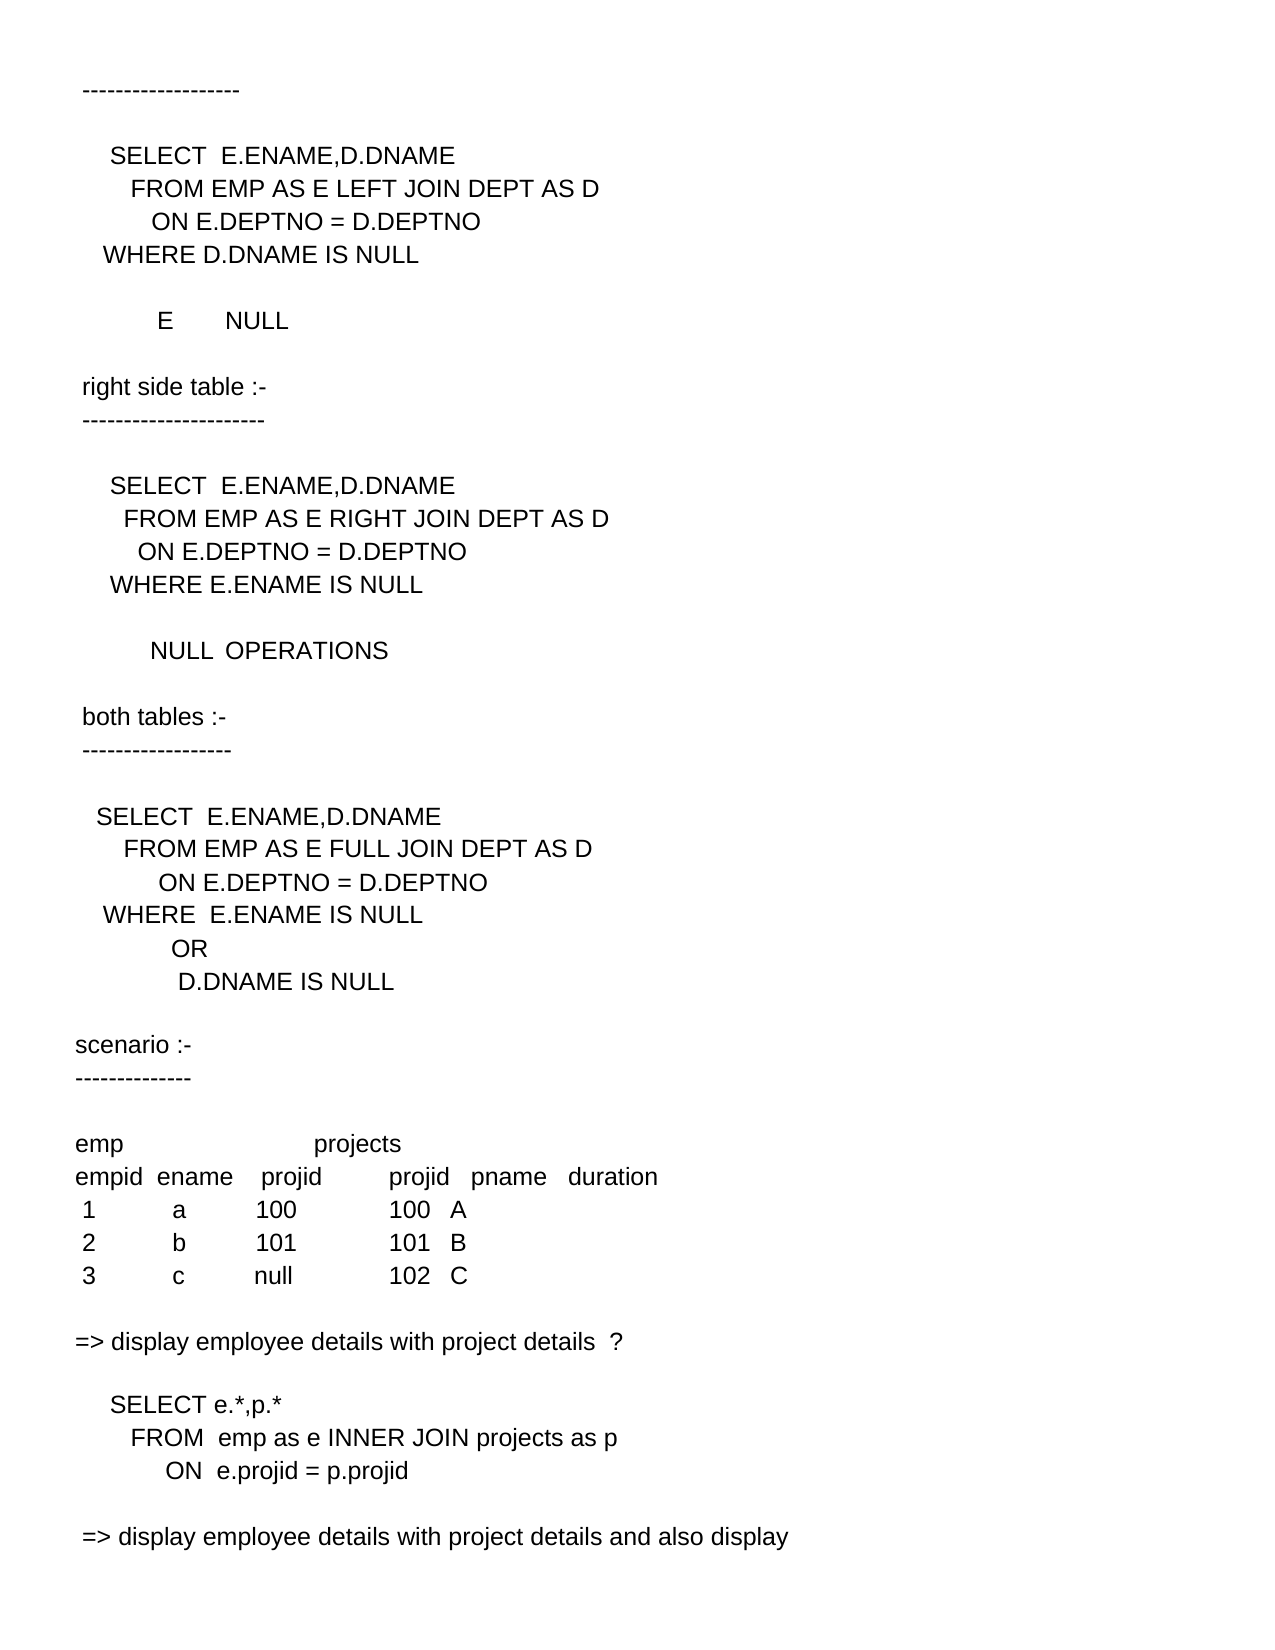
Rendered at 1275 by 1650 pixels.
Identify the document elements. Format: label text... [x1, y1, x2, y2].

text WHERE D.DNAME IS NULL [75, 240, 1200, 269]
text 2 b 101 101 B [75, 1228, 1200, 1257]
text FROM emp as e INNER JOIN projects as p [75, 1423, 1200, 1452]
text -------------- [75, 1063, 1200, 1092]
text FROM EMP AS E LEFT JOIN DEPT AS D [75, 174, 1200, 203]
text right side table :- [75, 372, 1200, 401]
text SELECT E.ENAME,D.DNAME [75, 141, 1200, 170]
text ON E.DEPTNO = D.DEPTNO [75, 537, 1200, 566]
text E NULL [75, 306, 1200, 335]
text ON e.projid = p.projid [75, 1456, 1200, 1485]
text ------------------ [75, 735, 1200, 764]
text NULL OPERATIONS [75, 636, 1200, 665]
text empid ename projid projid pname duration [75, 1162, 1200, 1191]
text emp projects [75, 1129, 1200, 1158]
text SELECT e.*,p.* [75, 1390, 1200, 1419]
text ON E.DEPTNO = D.DEPTNO [75, 867, 1200, 896]
text 3 c null 102 C [75, 1261, 1200, 1290]
text 1 a 100 100 A [75, 1195, 1200, 1224]
text OR [75, 933, 1200, 962]
text => display employee details with project details ? [75, 1327, 1200, 1356]
text WHERE E.ENAME IS NULL [75, 570, 1200, 599]
text ------------------- [75, 75, 1200, 104]
text ON E.DEPTNO = D.DEPTNO [75, 207, 1200, 236]
text ---------------------- [75, 405, 1200, 434]
text FROM EMP AS E FULL JOIN DEPT AS D [75, 834, 1200, 863]
text both tables :- [75, 702, 1200, 731]
text FROM EMP AS E RIGHT JOIN DEPT AS D [75, 504, 1200, 533]
text D.DNAME IS NULL [75, 967, 1200, 995]
text WHERE E.ENAME IS NULL [75, 901, 1200, 929]
text scenario :- [75, 1030, 1200, 1058]
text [75, 1522, 1200, 1551]
text SELECT E.ENAME,D.DNAME [75, 471, 1200, 500]
text SELECT E.ENAME,D.DNAME [75, 801, 1200, 830]
